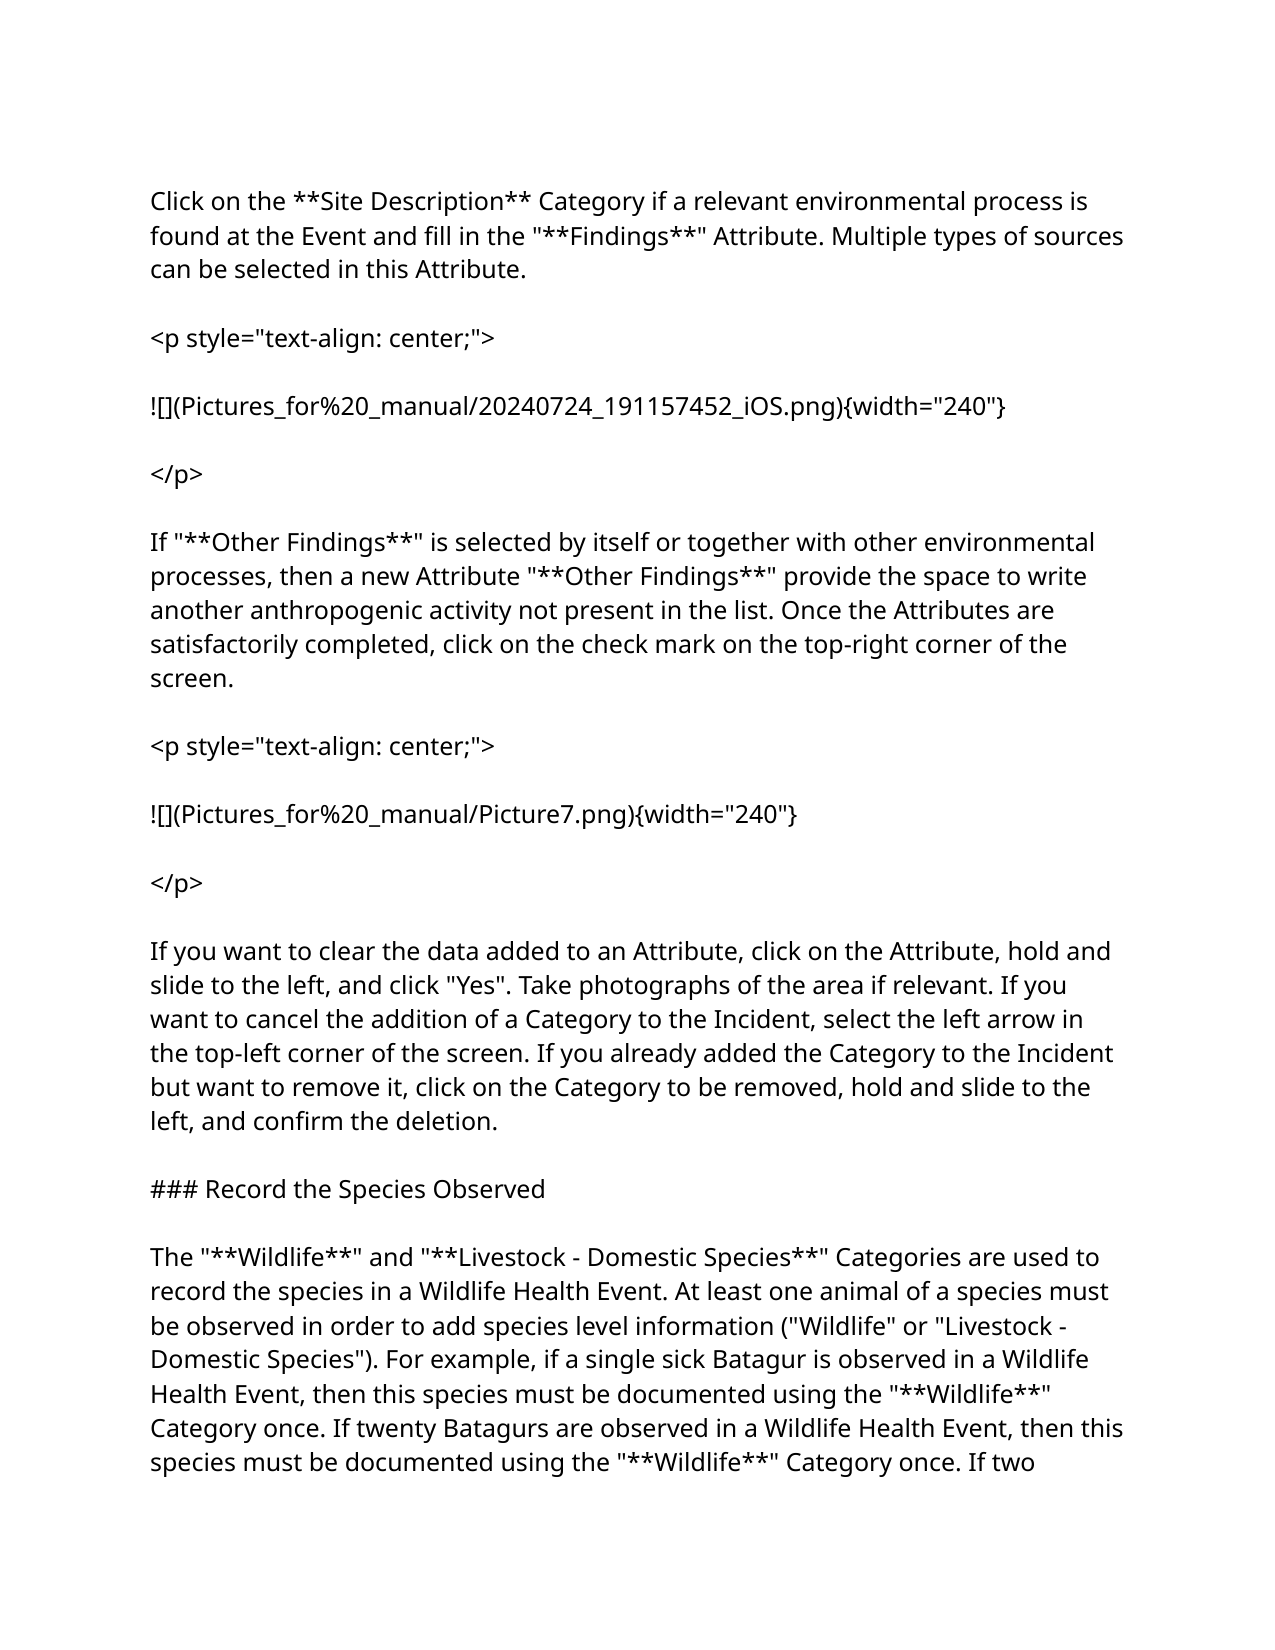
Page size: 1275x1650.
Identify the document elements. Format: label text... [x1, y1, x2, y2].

text ### Record the Species Observed [150, 1172, 1125, 1206]
text </p> [150, 457, 1125, 491]
text ![](Pictures_for%20_manual/Picture7.png){width="240"} [150, 797, 1125, 831]
text If you want to clear the data added to an Attribute, click on the Attribute, hold and slide to the left, and click "Yes". Take photographs of the area if relevant. If you want to cancel the addition of a Category to the Incident, select the left arrow in the top-left corner of the screen. If you already added the Category to the Incident but want to remove it, click on the Category to be removed, hold and slide to the left, and confirm the deletion. [150, 933, 1125, 1138]
text ![](Pictures_for%20_manual/20240724_191157452_iOS.png){width="240"} [150, 388, 1125, 422]
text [150, 1240, 1125, 1478]
text <p style="text-align: center;"> [150, 729, 1125, 763]
text </p> [150, 865, 1125, 899]
text If "**Other Findings**" is selected by itself or together with other environmental processes, then a new Attribute "**Other Findings**" provide the space to write another anthropogenic activity not present in the list. Once the Attributes are satisfactorily completed, click on the check mark on the top-right corner of the screen. [150, 525, 1125, 695]
text <p style="text-align: center;"> [150, 320, 1125, 354]
text Click on the **Site Description** Category if a relevant environmental process is found at the Event and fill in the "**Findings**" Attribute. Multiple types of sources can be selected in this Attribute. [150, 184, 1125, 286]
